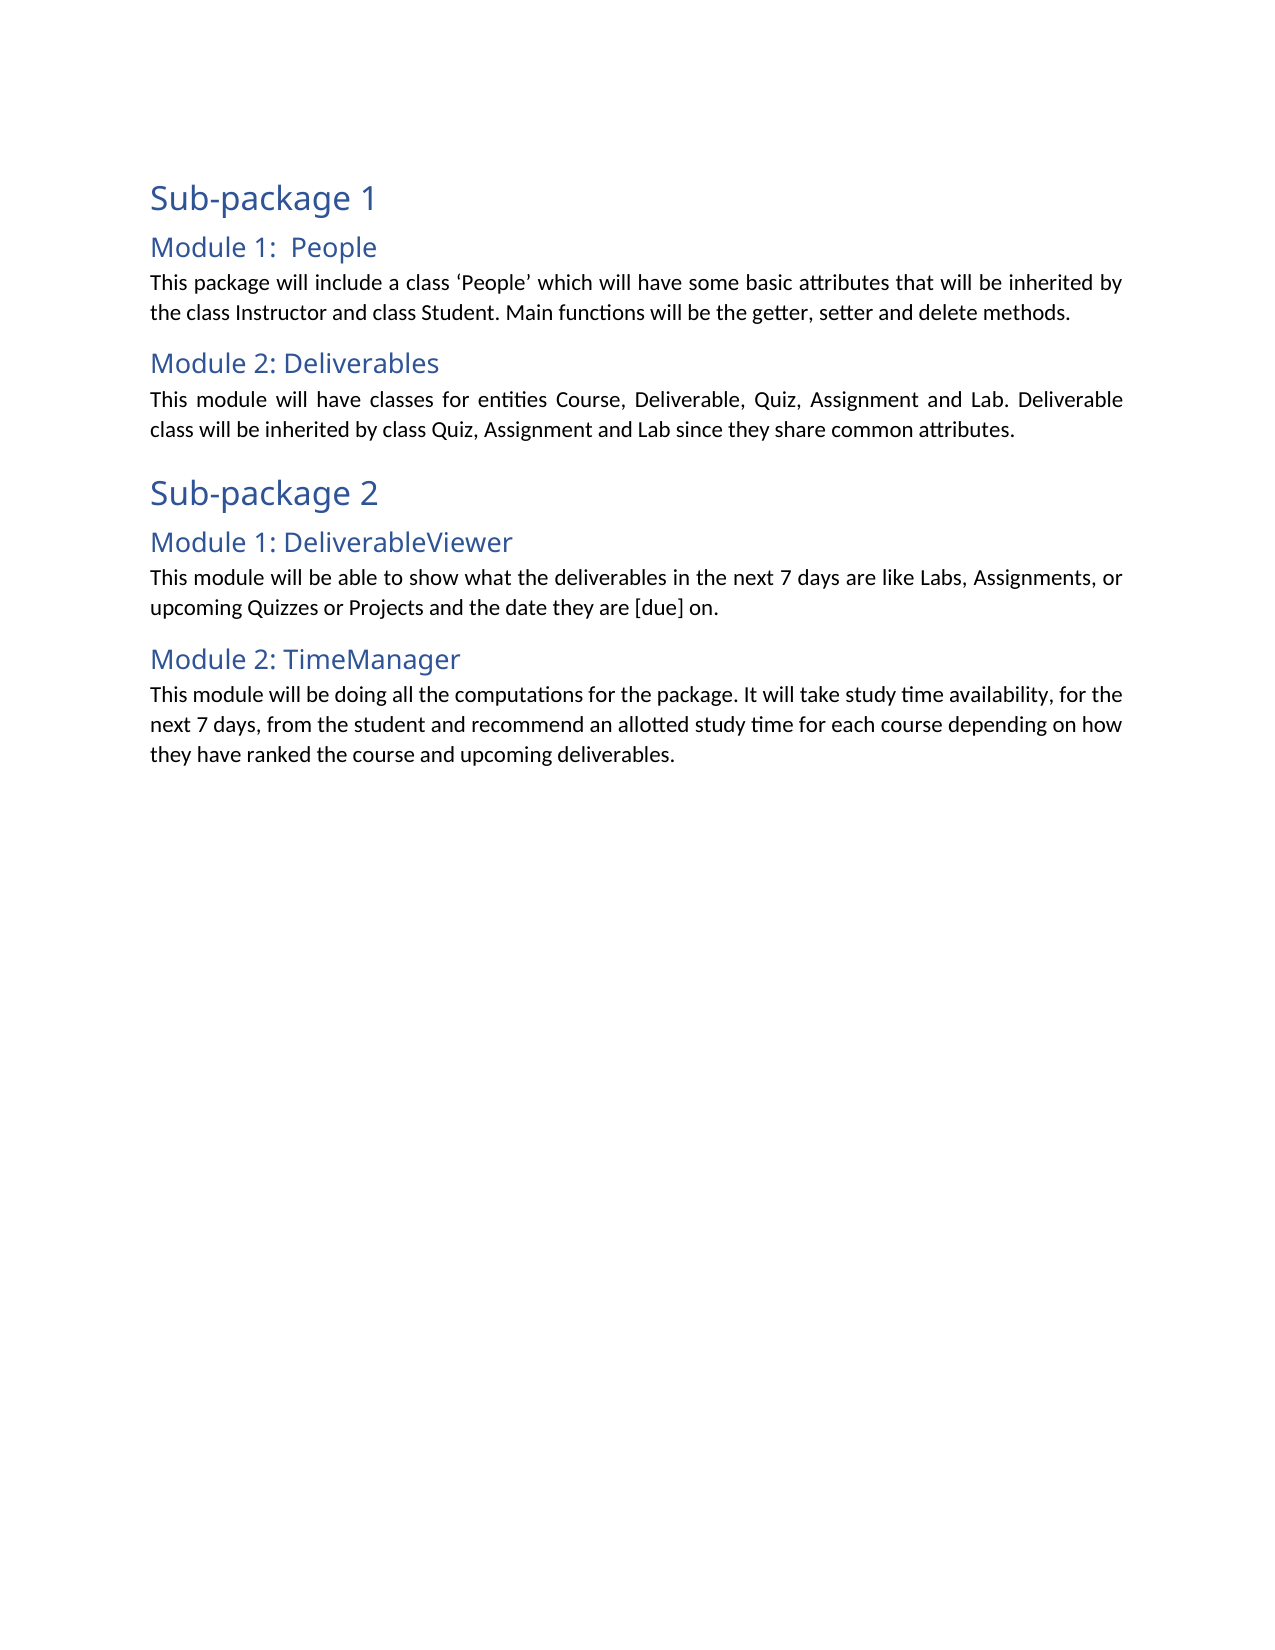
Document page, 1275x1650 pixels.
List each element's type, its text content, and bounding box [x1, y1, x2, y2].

subtitle Module 1: DeliverableViewer [150, 523, 1125, 560]
subtitle Sub-package 1 [150, 175, 1125, 220]
subtitle Module 2: TimeManager [150, 640, 1125, 677]
subtitle Module 2: Deliverables [150, 345, 1125, 382]
text This module will have classes for entities Course, Deliverable, Quiz, Assignment and Lab. Deliverable class will be inherited by class Quiz, Assignment and Lab since they share common attributes. [150, 385, 1125, 443]
text This module will be doing all the computations for the package. It will take study time availability, for the next 7 days, from the student and recommend an allotted study time for each course depending on how they have ranked the course and upcoming deliverables. [150, 680, 1125, 768]
subtitle Module 1: People [150, 228, 1125, 265]
subtitle Sub-package 2 [150, 470, 1125, 516]
text This module will be able to show what the deliverables in the next 7 days are like Labs, Assignments, or upcoming Quizzes or Projects and the date they are [due] on. [150, 563, 1125, 621]
text This package will include a class ‘People’ which will have some basic attributes that will be inherited by the class Instructor and class Student. Main functions will be the getter, setter and delete methods. [150, 268, 1125, 326]
